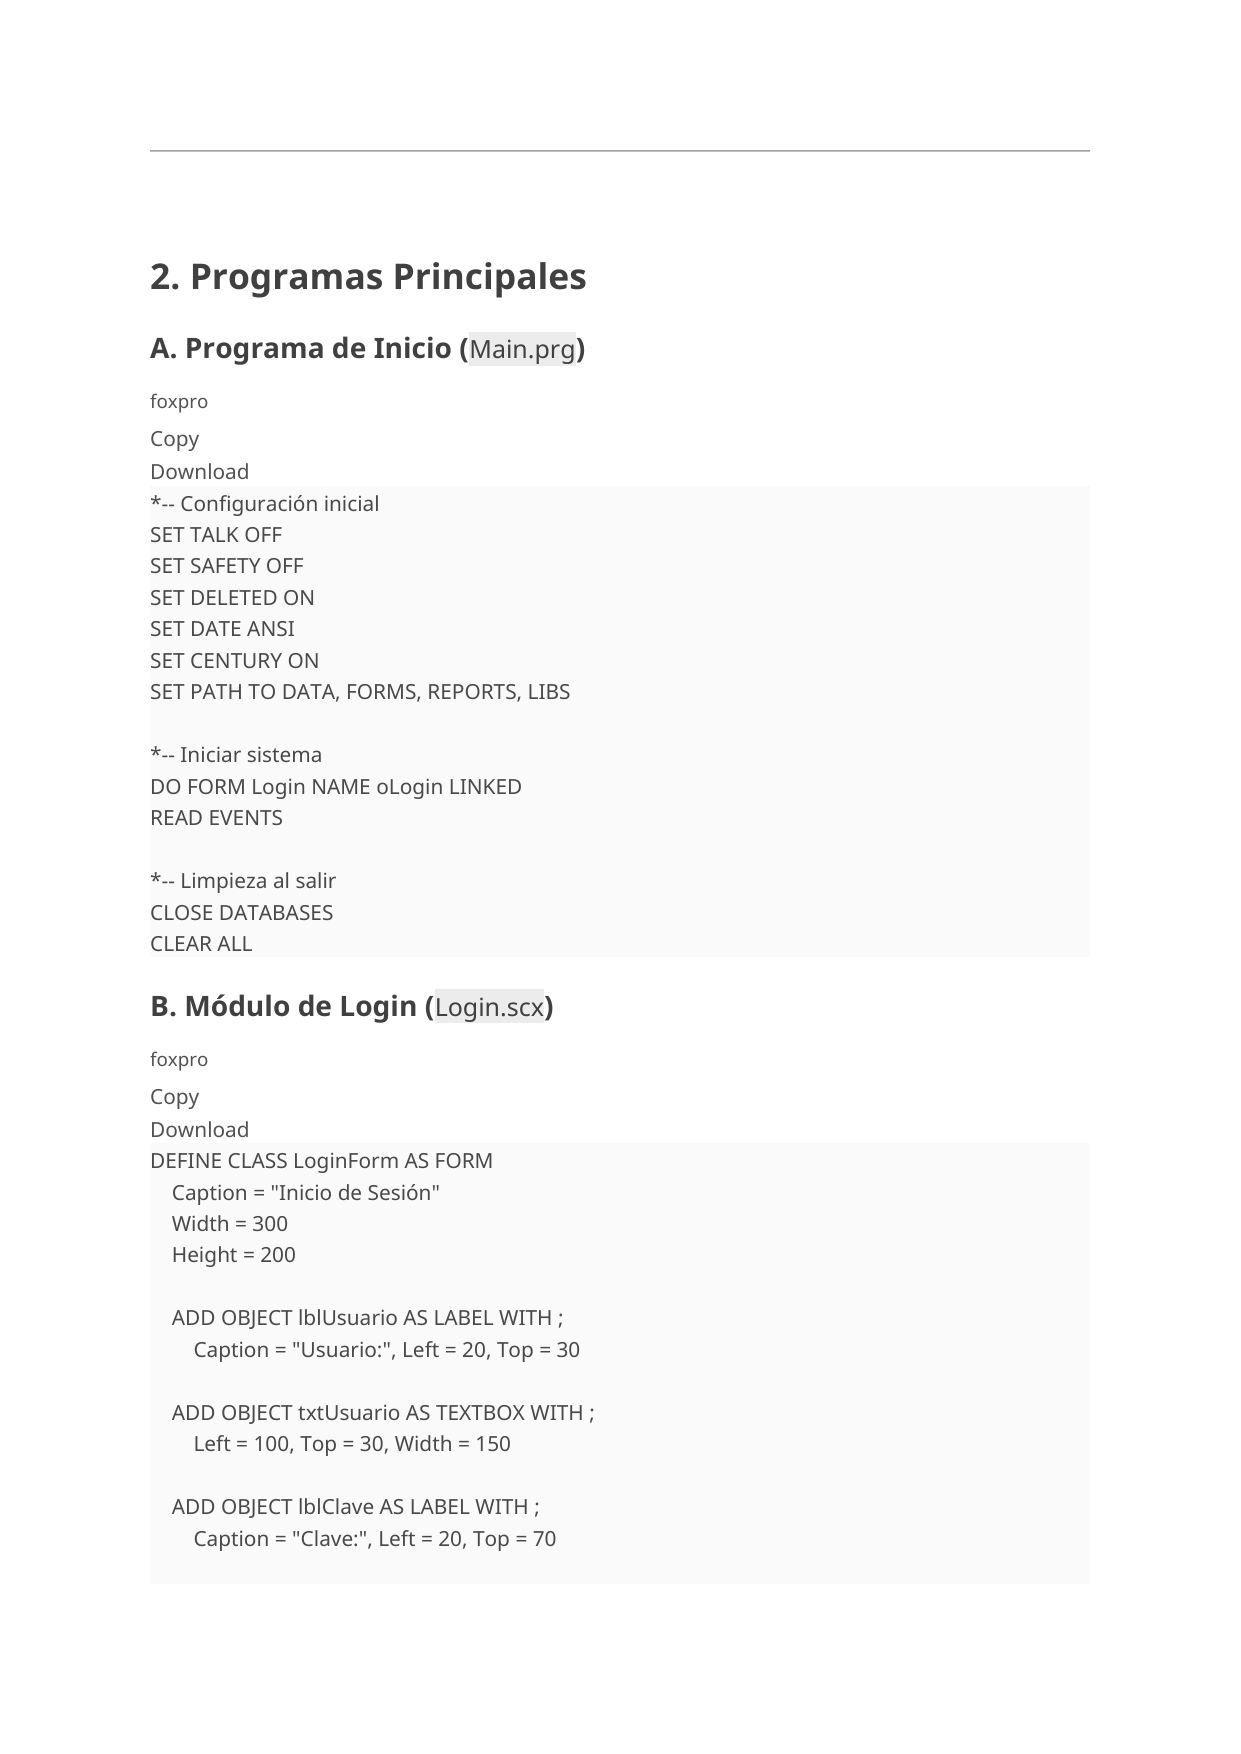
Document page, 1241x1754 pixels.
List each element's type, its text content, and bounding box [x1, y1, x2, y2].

text Left = 100, Top = 30, Width = 150 [150, 1426, 1090, 1458]
text *-- Limpieza al salir [150, 863, 1090, 894]
text Download [150, 1110, 1090, 1143]
text Caption = "Clave:", Left = 20, Top = 70 [150, 1521, 1090, 1552]
text SET DATE ANSI [150, 611, 1090, 643]
text DO FORM Login NAME oLogin LINKED [150, 769, 1090, 800]
text Height = 200 [150, 1238, 1090, 1269]
text Width = 300 [150, 1206, 1090, 1238]
text Download [150, 453, 1090, 486]
text Caption = "Inicio de Sesión" [150, 1175, 1090, 1206]
text ADD OBJECT lblClave AS LABEL WITH ; [150, 1489, 1090, 1521]
text Caption = "Usuario:", Left = 20, Top = 30 [150, 1332, 1090, 1363]
text ADD OBJECT txtUsuario AS TEXTBOX WITH ; [150, 1395, 1090, 1426]
text DEFINE CLASS LoginForm AS FORM [150, 1143, 1090, 1175]
text foxpro [150, 388, 1090, 414]
text ADD OBJECT lblUsuario AS LABEL WITH ; [150, 1301, 1090, 1332]
text CLEAR ALL [150, 926, 1090, 957]
text SET DELETED ON [150, 580, 1090, 611]
text SET CENTURY ON [150, 643, 1090, 674]
text Copy [150, 1071, 1090, 1110]
text Copy [150, 414, 1090, 453]
text SET PATH TO DATA, FORMS, REPORTS, LIBS [150, 674, 1090, 706]
text SET TALK OFF [150, 517, 1090, 548]
text SET SAFETY OFF [150, 548, 1090, 580]
text B. Módulo de Login (Login.scx) [150, 986, 1090, 1024]
text *-- Iniciar sistema [150, 737, 1090, 769]
text A. Programa de Inicio (Main.prg) [150, 328, 1090, 367]
text CLOSE DATABASES [150, 894, 1090, 926]
text READ EVENTS [150, 800, 1090, 832]
text *-- Configuración inicial [150, 486, 1090, 517]
text 2. Programas Principales [150, 252, 1090, 300]
text foxpro [150, 1046, 1090, 1071]
